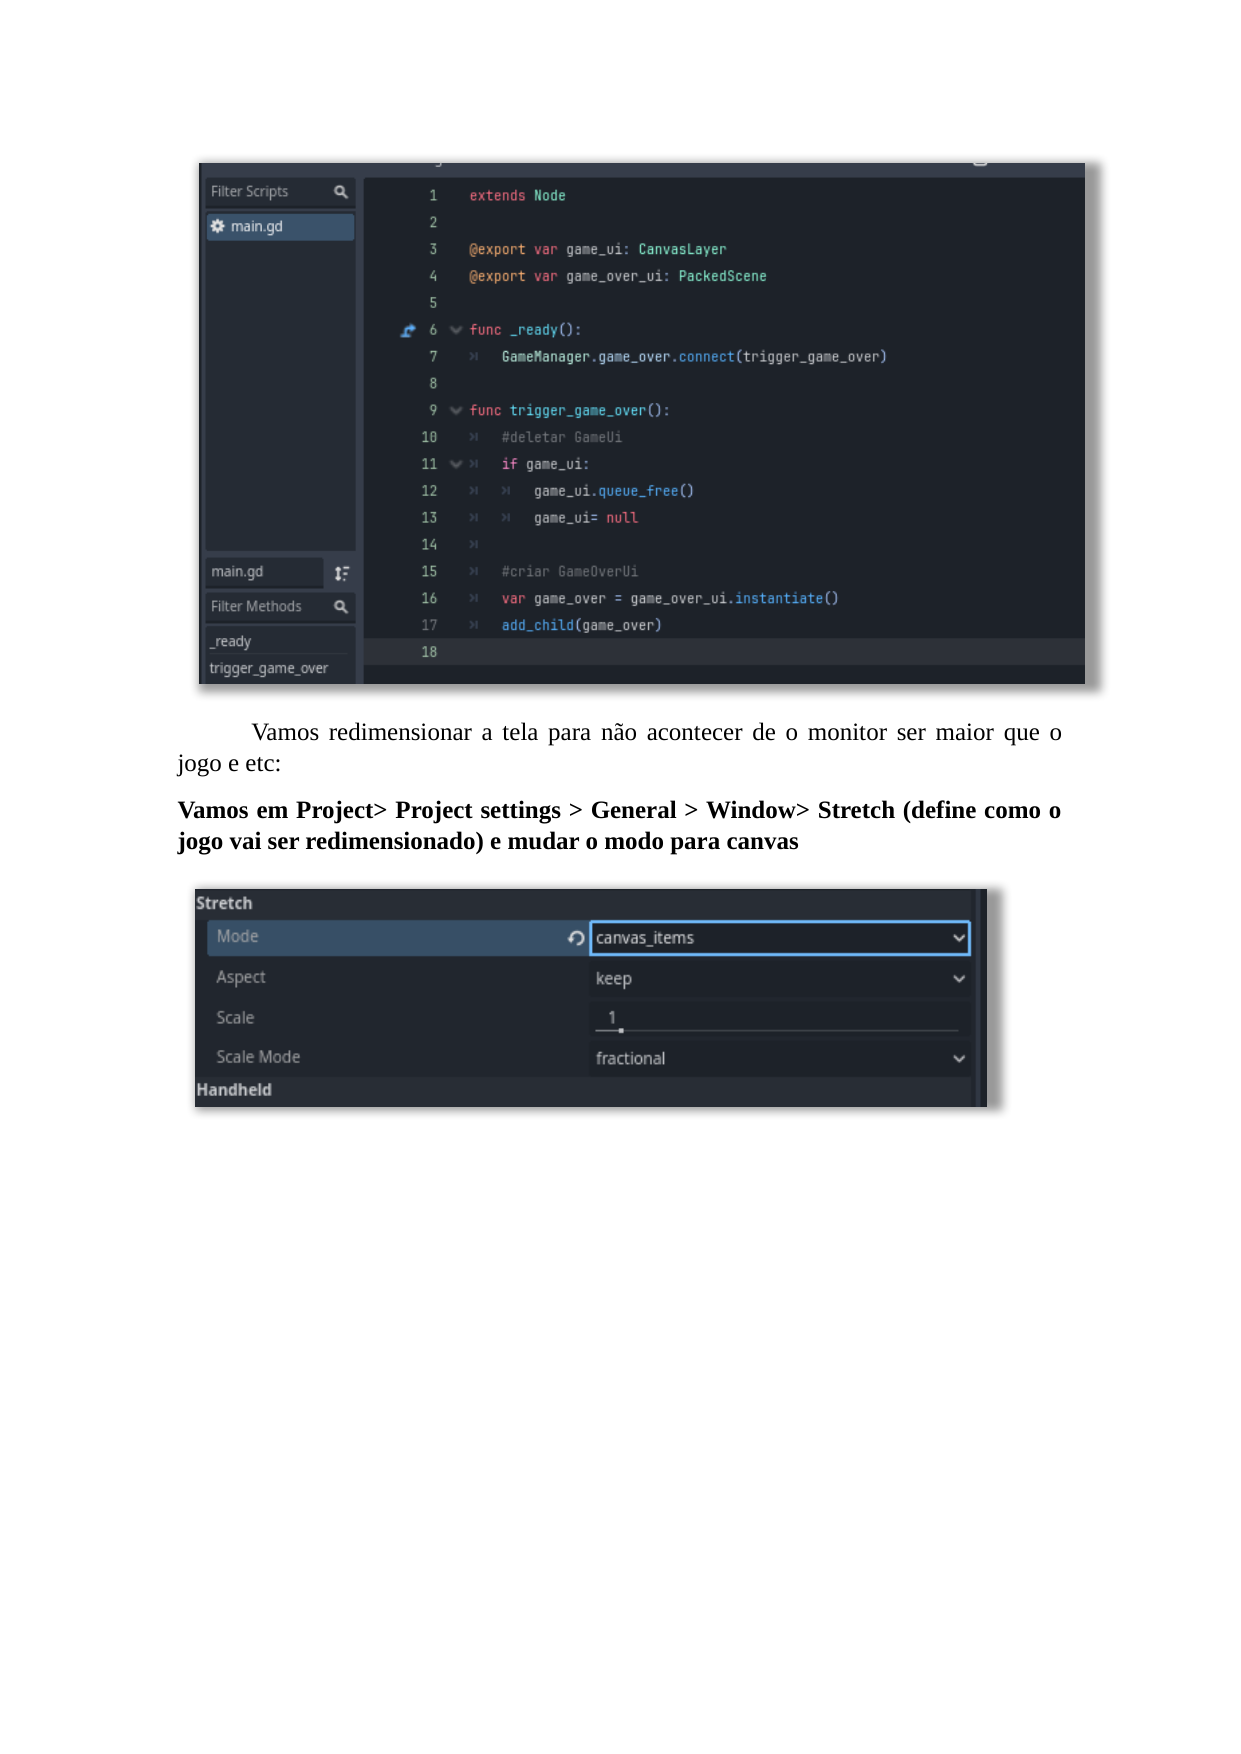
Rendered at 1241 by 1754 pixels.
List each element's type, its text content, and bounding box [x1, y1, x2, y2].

picture [195, 889, 987, 1107]
text Vamos em Project> Project settings > General > Window> Stretch (define como o jogo vai ser redimensionado) e mudar o modo para canvas [177, 795, 1063, 855]
picture [199, 163, 1085, 684]
text Vamos redimensionar a tela para não acontecer de o monitor ser maior que o jogo e etc: [177, 717, 1063, 776]
